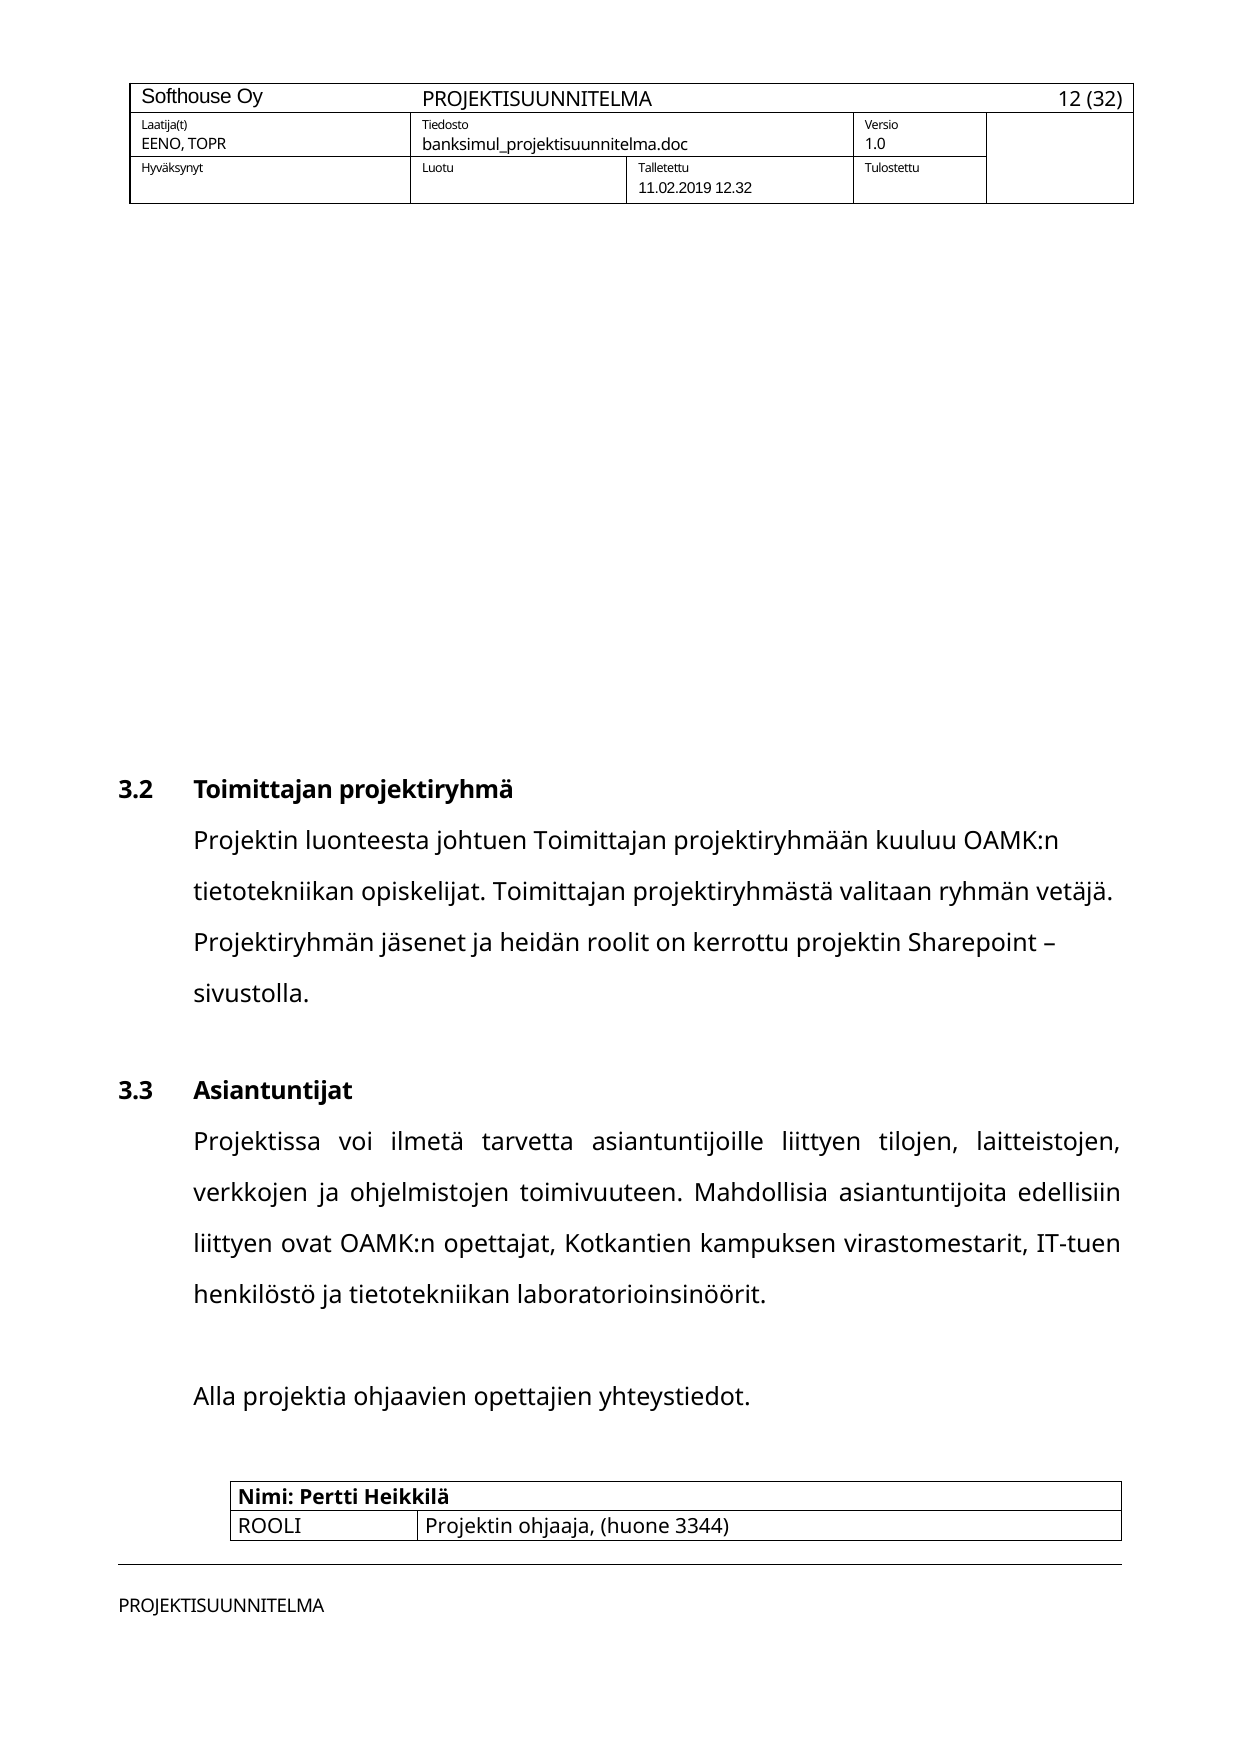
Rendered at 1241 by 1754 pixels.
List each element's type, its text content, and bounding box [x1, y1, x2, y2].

subtitle Toimittajan projektiryhmä [118, 772, 1122, 806]
text Projektin luonteesta johtuen Toimittajan projektiryhmään kuuluu OAMK:n tietotekniikan opiskelijat. Toimittajan projektiryhmästä valitaan ryhmän vetäjä. Projektiryhmän jäsenet ja heidän roolit on kerrottu projektin Sharepoint –sivustolla. [193, 823, 1122, 1046]
text Alla projektia ohjaavien opettajien yhteystiedot. [193, 1379, 1122, 1413]
table_header Nimi: Pertti Heikkilä [231, 1482, 1121, 1510]
subtitle Asiantuntijat [118, 1072, 1122, 1107]
table_cell ROOLI [231, 1511, 417, 1540]
text Projektissa voi ilmetä tarvetta asiantuntijoille liittyen tilojen, laitteistojen, verkkojen ja ohjelmistojen toimivuuteen. Mahdollisia asiantuntijoita edellisiin liittyen ovat OAMK:n opettajat, Kotkantien kampuksen virastomestarit, IT-tuen henkilöstö ja tietotekniikan laboratorioinsinöörit. [193, 1123, 1122, 1311]
table_cell Projektin ohjaaja, (huone 3344) [418, 1511, 1121, 1540]
